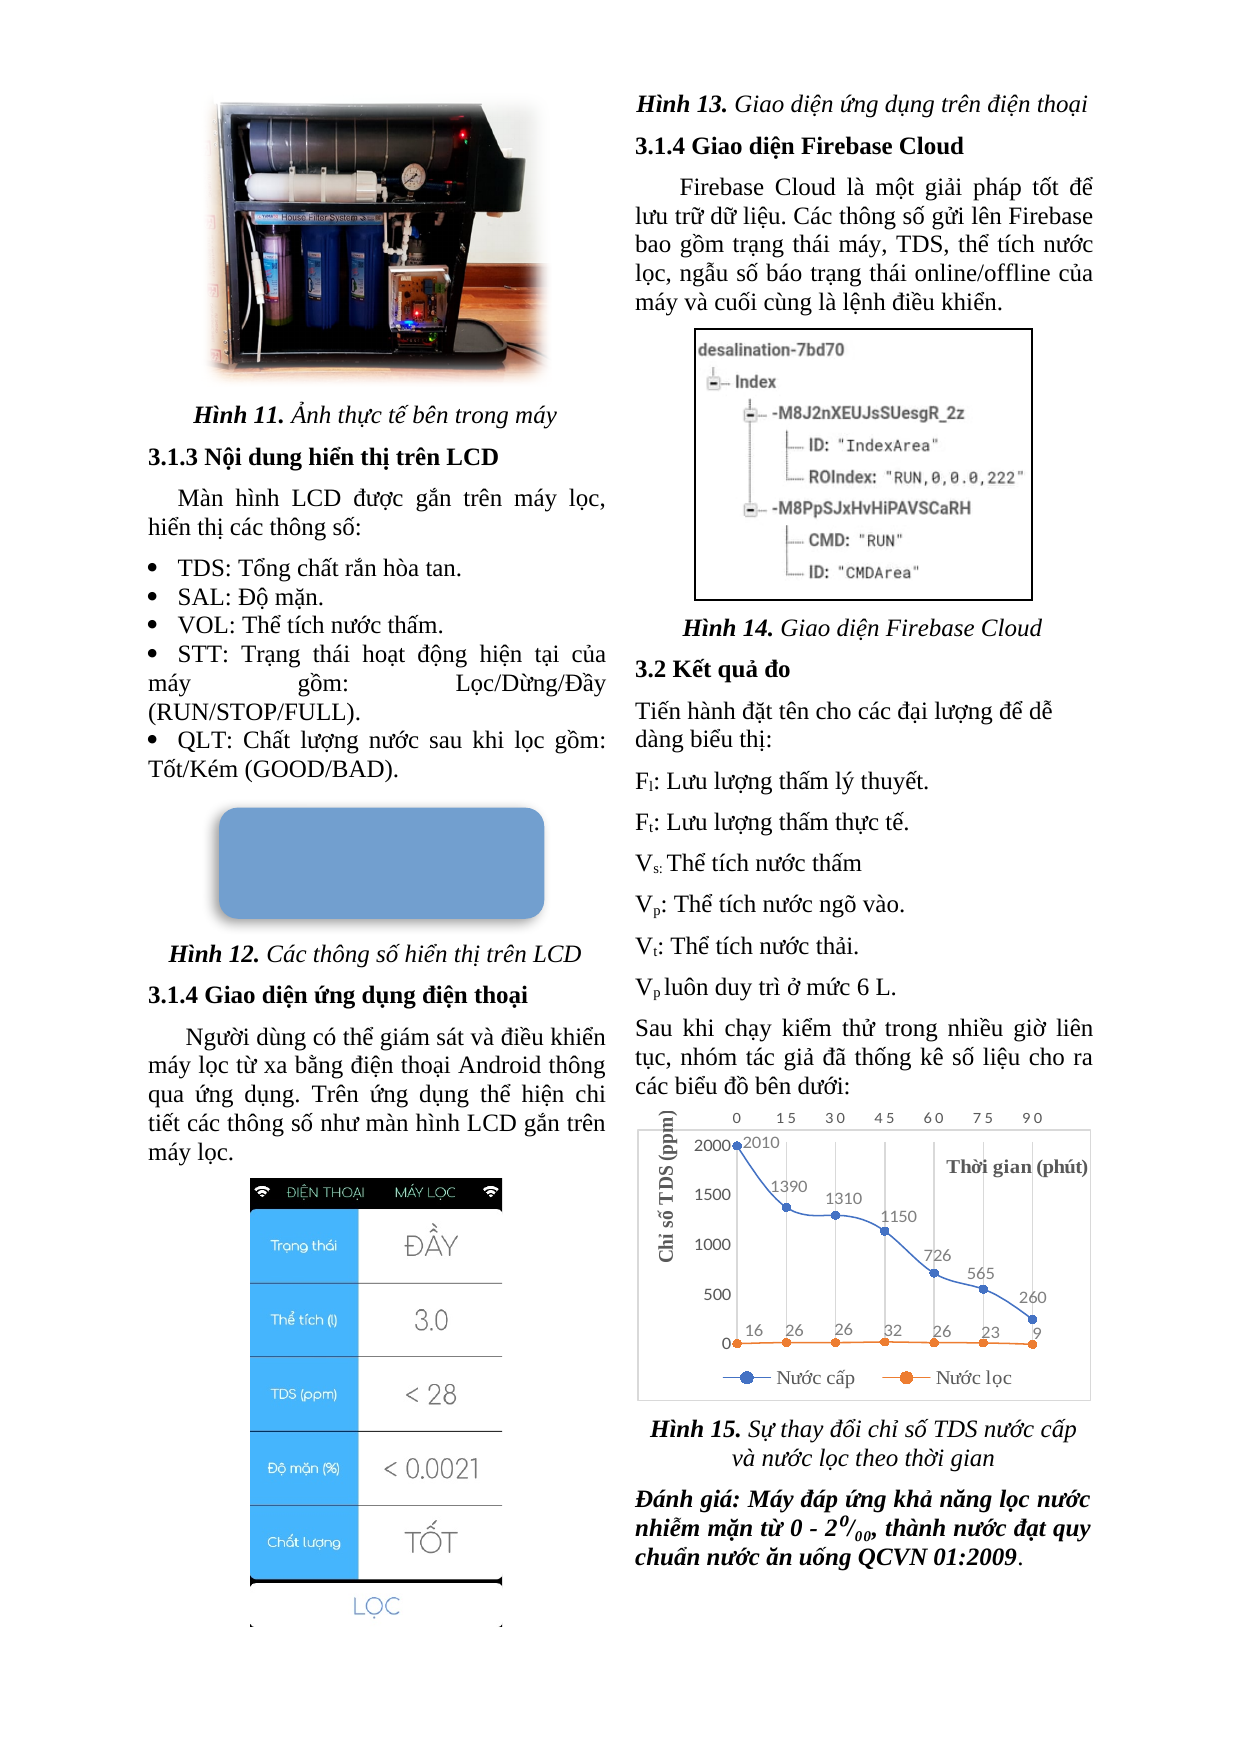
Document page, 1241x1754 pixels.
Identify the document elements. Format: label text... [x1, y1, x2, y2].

picture [250, 1178, 503, 1627]
text Đánh giá: Máy đáp ứng khả năng lọc nước nhiễm mặn từ 0 - 2⁰/₀₀, thành nước đạt quy chuẩn nước ăn uống QCVN 01:2009. [635, 1484, 1094, 1570]
text Vp luôn duy trì ở mức 6 L. [635, 972, 1094, 1001]
list TDS: Tổng chất rắn hòa tan. [148, 553, 606, 582]
text Hình 12. Các thông số hiển thị trên LCD [148, 939, 604, 968]
text 3.1.4 Giao diện Firebase Cloud [635, 131, 1094, 159]
text 3.1.3 Nội dung hiển thị trên LCD [148, 442, 606, 470]
picture [696, 330, 1031, 599]
text 3.1.4 Giao diện ứng dụng điện thoại [148, 981, 606, 1009]
list VOL: Thể tích nước thấm. [148, 610, 606, 639]
list QLT: Chất lượng nước sau khi lọc gồm: Tốt/Kém (GOOD/BAD). [148, 725, 606, 783]
list STT: Trạng thái hoạt động hiện tại của máy gồm: Lọc/Dừng/Đầy (RUN/STOP/FULL). [148, 639, 606, 725]
list SAL: Độ mặn. [148, 582, 606, 610]
text Vs: Thể tích nước thấm [635, 848, 1094, 877]
text Tiến hành đặt tên cho các đại lượng để dễ dàng biểu thị: [635, 696, 1094, 753]
text Sau khi chạy kiểm thử trong nhiều giờ liên tục, nhóm tác giả đã thống kê số liệu cho ra các biểu đồ bên dưới: [635, 1013, 1094, 1099]
text Màn hình LCD được gắn trên máy lọc, hiển thị các thông số: [148, 483, 606, 540]
text Hình 13. Giao diện ứng dụng trên điện thoại [635, 89, 1092, 118]
text Hình 15. Sự thay đổi chỉ số TDS nước cấp và nước lọc theo thời gian [635, 1414, 1094, 1472]
text Fl: Lưu lượng thấm lý thuyết. [635, 766, 1094, 794]
text Người dùng có thể giám sát và điều khiển máy lọc từ xa bằng điện thoại Android thông qua ứng dụng. Trên ứng dụng thể hiện chi tiết các thông số như màn hình LCD gắn trên máy lọc. [148, 1022, 606, 1166]
text 3.2 Kết quả đo [635, 654, 1094, 683]
text Vt: Thể tích nước thải. [635, 931, 1094, 959]
text Vp: Thể tích nước ngõ vào. [635, 889, 1094, 918]
text Ft: Lưu lượng thấm thực tế. [635, 807, 1094, 836]
text Firebase Cloud là một giải pháp tốt để lưu trữ dữ liệu. Các thông số gửi lên Firebase bao gồm trạng thái máy, TDS, thể tích nước lọc, ngẫu số báo trạng thái online/offline của máy và cuối cùng là lệnh điều khiển. [635, 172, 1094, 316]
picture [231, 119, 524, 359]
text Hình 11. Ảnh thực tế bên trong máy [148, 400, 604, 429]
text Hình 14. Giao diện Firebase Cloud [635, 613, 1092, 642]
